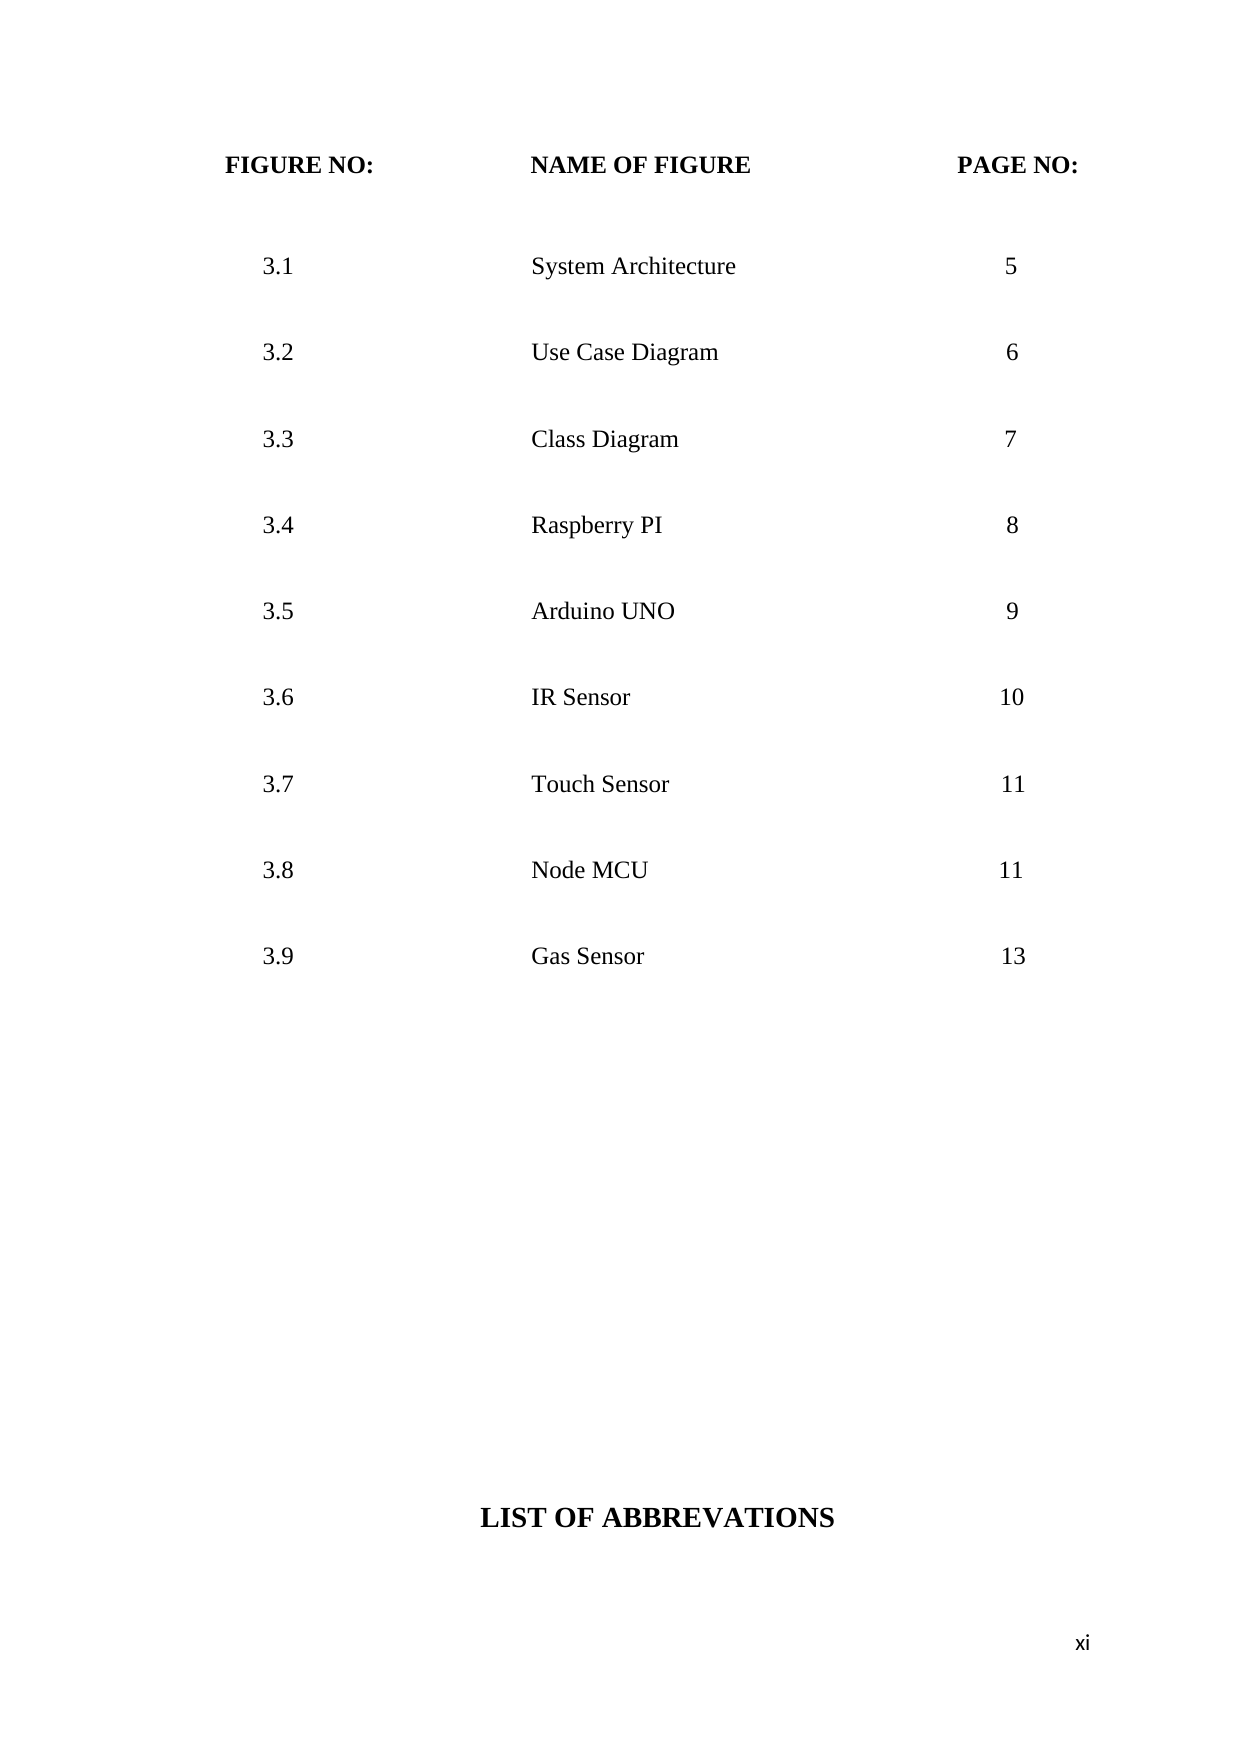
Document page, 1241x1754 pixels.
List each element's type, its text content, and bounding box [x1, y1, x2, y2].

text LIST OF ABBREVATIONS [225, 1500, 1090, 1534]
text 3.3 Class Diagram 7 [225, 424, 1090, 452]
text 3.4 Raspberry PI 8 [225, 510, 1090, 539]
text 3.2 Use Case Diagram 6 [225, 337, 1090, 366]
text 3.8 Node MCU 11 [225, 855, 1090, 884]
text 3.5 Arduino UNO 9 [225, 596, 1090, 625]
text FIGURE NO: NAME OF FIGURE PAGE NO: [225, 150, 1090, 179]
text 3.1 System Architecture 5 [225, 251, 1090, 280]
text 3.6 IR Sensor 10 [225, 682, 1090, 711]
text 3.7 Touch Sensor 11 [225, 769, 1090, 797]
text 3.9 Gas Sensor 13 [225, 941, 1090, 970]
